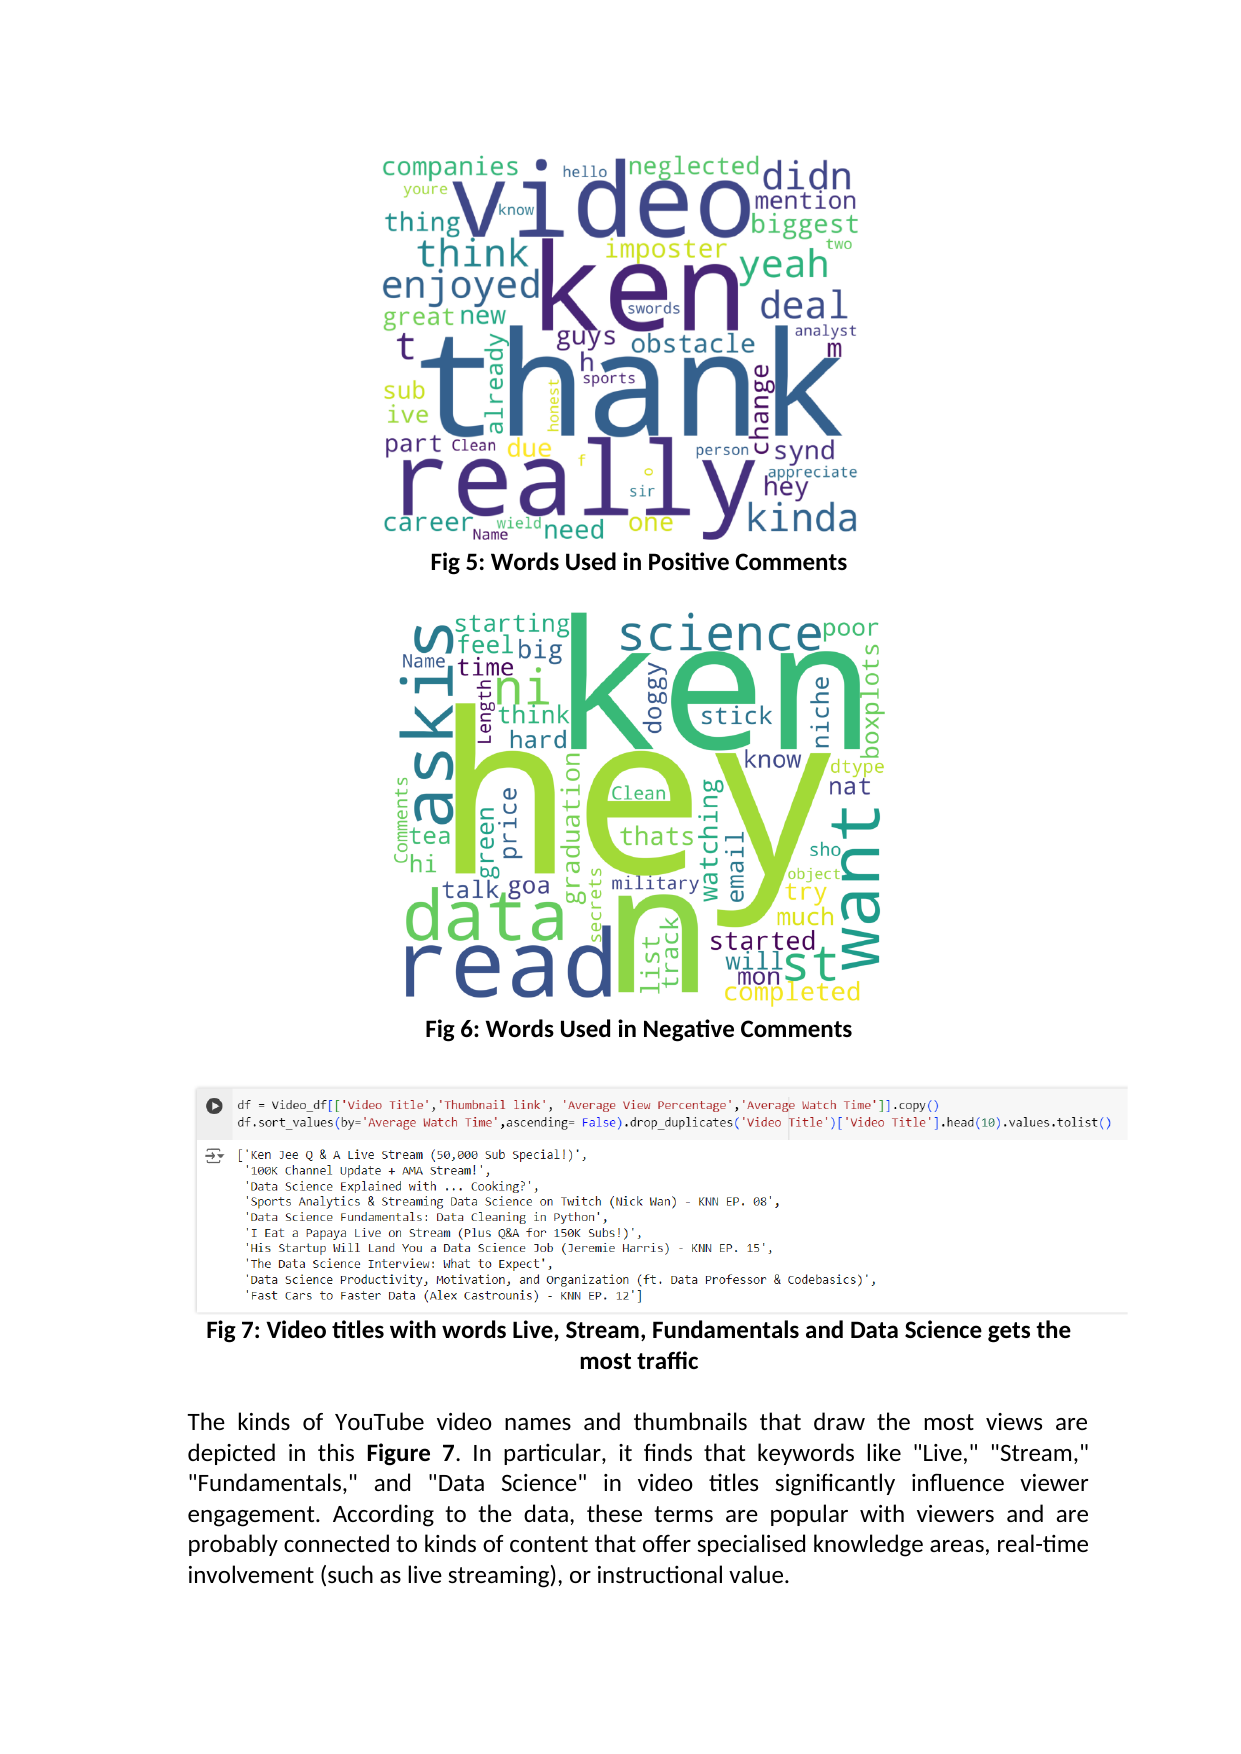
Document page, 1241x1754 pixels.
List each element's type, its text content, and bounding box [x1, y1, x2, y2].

text Fig 7: Video titles with words Live, Stream, Fundamentals and Data Science gets the most traffic [187, 1315, 1090, 1376]
picture [387, 606, 891, 1013]
picture [187, 1073, 1128, 1315]
text Fig 5: Words Used in Positive Comments [187, 546, 1090, 576]
text The kinds of YouTube video names and thumbnails that draw the most views are depicted in this Figure 7. In particular, it finds that keywords like "Live," "Stream," "Fundamentals," and "Data Science" in video titles significantly influence viewer engagement. According to the data, these terms are popular with viewers and are probably connected to kinds of content that offer specialised knowledge areas, real-time involvement (such as live streaming), or instructional value. [187, 1406, 1090, 1589]
text Fig 6: Words Used in Negative Comments [187, 1013, 1090, 1043]
picture [374, 150, 866, 546]
